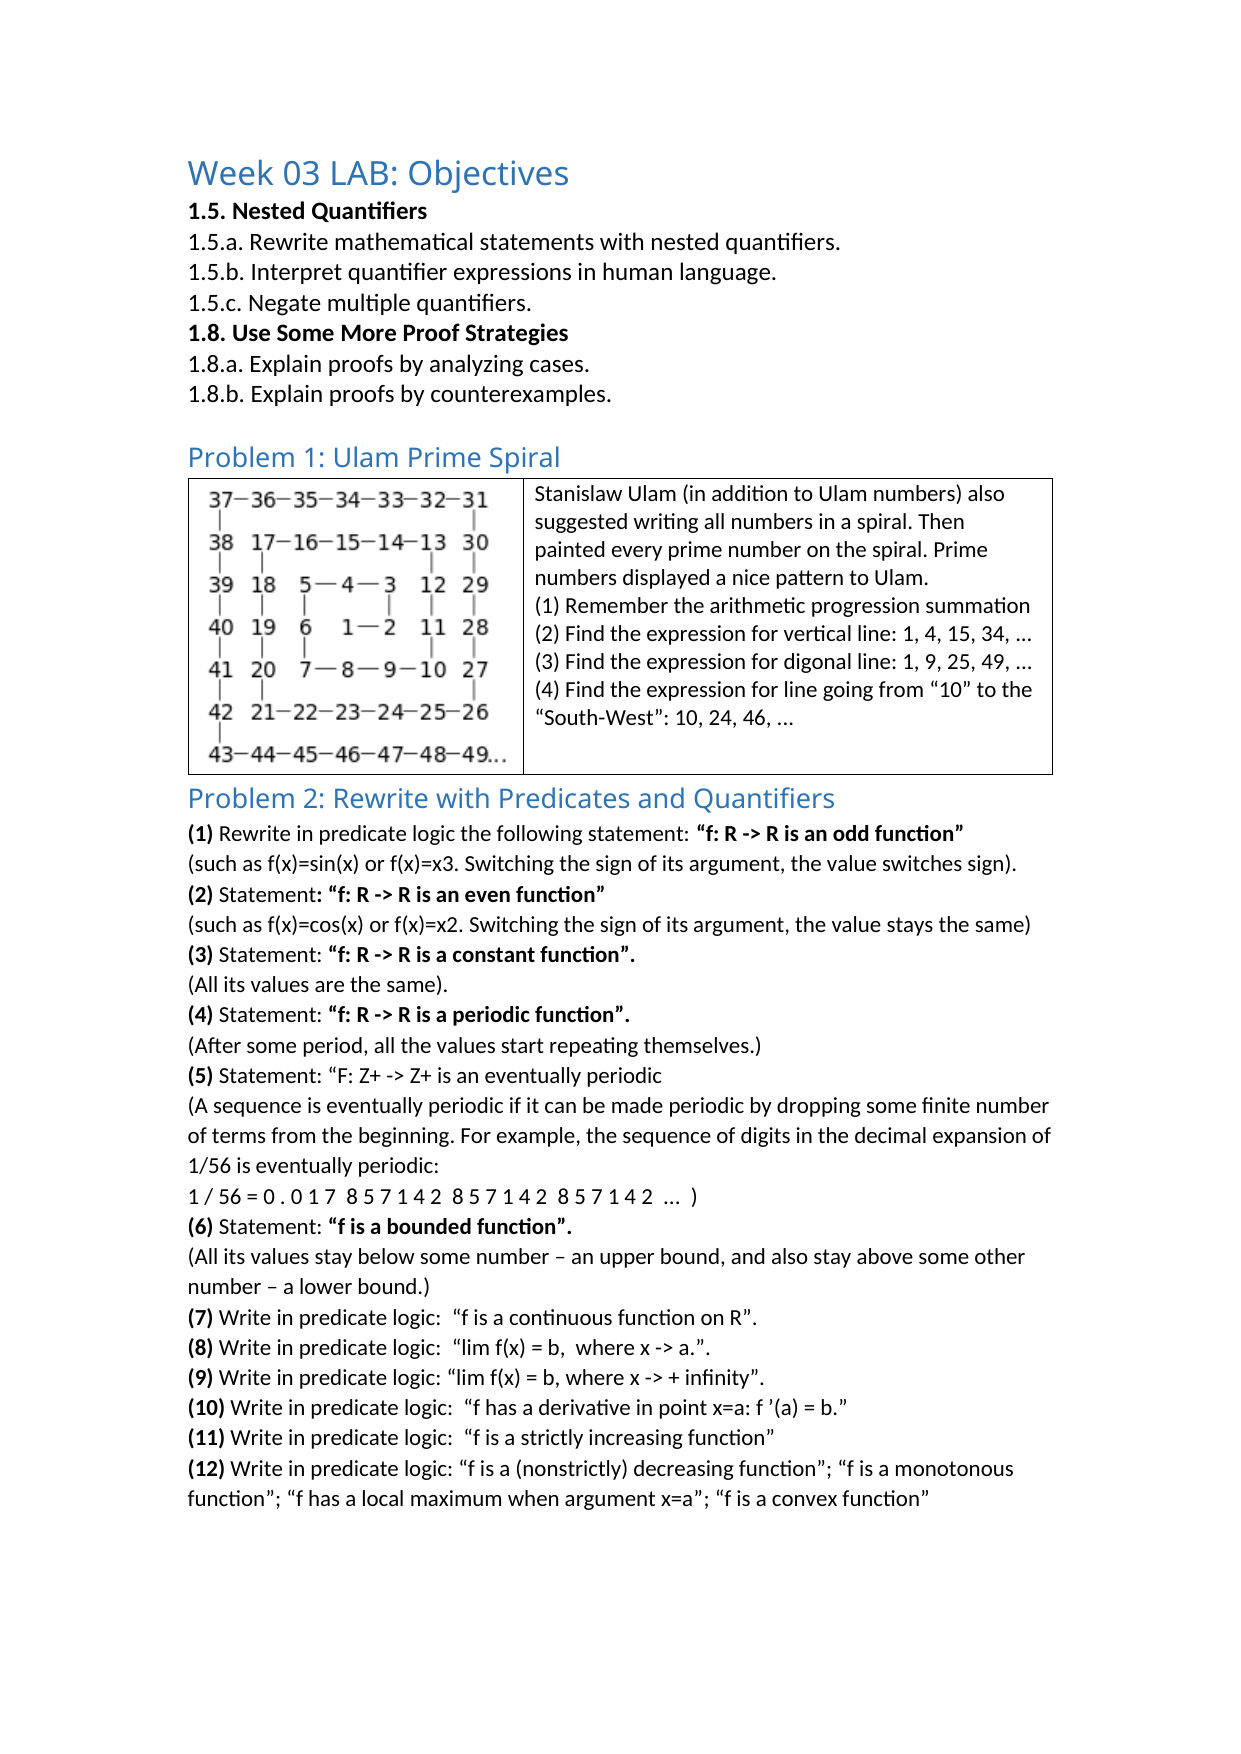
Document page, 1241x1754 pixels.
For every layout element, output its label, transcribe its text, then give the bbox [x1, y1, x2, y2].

text (1) Rewrite in predicate logic the following statement: “f: R -> R is an odd function” (such as f(x)=sin(x) or f(x)=x3. Switching the sign of its argument, the value switches sign). (2) Statement: “f: R -> R is an even function” (such as f(x)=cos(x) or f(x)=x2. Switching the sign of its argument, the value stays the same) (3) Statement: “f: R -> R is a constant function”. (All its values are the same). (4) Statement: “f: R -> R is a periodic function”. (After some period, all the values start repeating themselves.) (5) Statement: “F: Z+ -> Z+ is an eventually periodic (A sequence is eventually periodic if it can be made periodic by dropping some finite number of terms from the beginning. For example, the sequence of digits in the decimal expansion of 1/56 is eventually periodic: 1 / 56 = 0 . 0 1 7 8 5 7 1 4 2 8 5 7 1 4 2 8 5 7 1 4 2 ... ) (6) Statement: “f is a bounded function”. (All its values stay below some number – an upper bound, and also stay above some other number – a lower bound.) (7) Write in predicate logic: “f is a continuous function on R”. (8) Write in predicate logic: “lim f(x) = b, where x -> a.”. (9) Write in predicate logic: “lim f(x) = b, where x -> + infinity”. (10) Write in predicate logic: “f has a derivative in point x=a: f ’(a) = b.” (11) Write in predicate logic: “f is a strictly increasing function” (12) Write in predicate logic: “f is a (nonstrictly) decreasing function”; “f is a monotonous function”; “f has a local maximum when argument x=a”; “f is a convex function” [187, 819, 1053, 1512]
table_header [512, 479, 523, 774]
text Week 03 LAB: Objectives 1.5. Nested Quantifiers 1.5.a. Rewrite mathematical statements with nested quantifiers. 1.5.b. Interpret quantifier expressions in human language. 1.5.c. Negate multiple quantifiers. 1.8. Use Some More Proof Strategies 1.8.a. Explain proofs by analyzing cases. 1.8.b. Explain proofs by counterexamples. [187, 150, 1053, 409]
picture [199, 479, 512, 775]
table_header [189, 479, 199, 774]
subtitle Problem 2: Rewrite with Predicates and Quantifiers [187, 779, 1053, 816]
subtitle Problem 1: Ulam Prime Spiral [187, 438, 1053, 475]
table_header Stanislaw Ulam (in addition to Ulam numbers) also suggested writing all numbers in a spiral. Then painted every prime number on the spiral. Prime numbers displayed a nice pattern to Ulam. (1) Remember the arithmetic progression summation (2) Find the expression for vertical line: 1, 4, 15, 34, ... (3) Find the expression for digonal line: 1, 9, 25, 49, ... (4) Find the expression for line going from “10” to the “South-West”: 10, 24, 46, ... [524, 479, 1052, 774]
